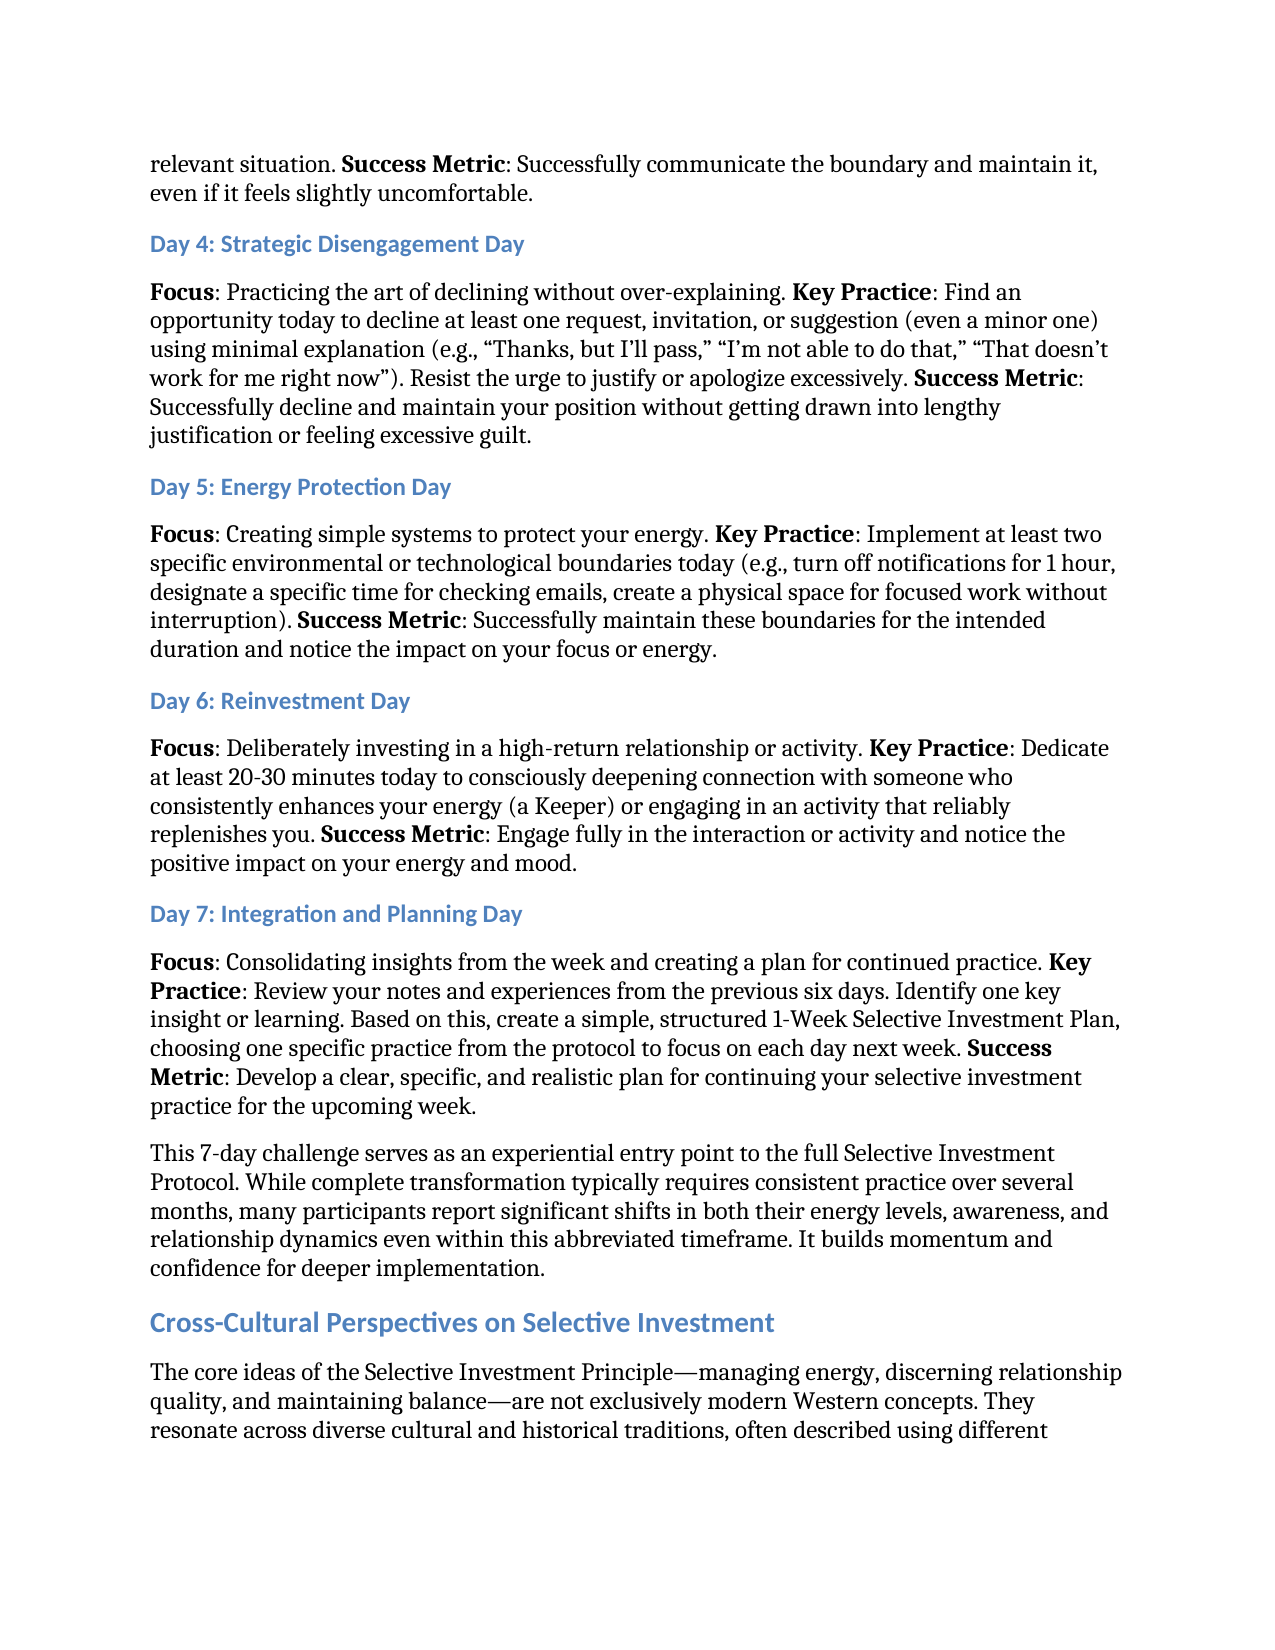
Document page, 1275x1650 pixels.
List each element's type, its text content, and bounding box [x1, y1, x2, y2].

text Focus: Consolidating insights from the week and creating a plan for continued practice. Key Practice: Review your notes and experiences from the previous six days. Identify one key insight or learning. Based on this, create a simple, structured 1-Week Selective Investment Plan, choosing one specific practice from the protocol to focus on each day next week. Success Metric: Develop a clear, specific, and realistic plan for continuing your selective investment practice for the upcoming week. [150, 948, 1125, 1120]
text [150, 150, 1125, 207]
subtitle Day 5: Energy Protection Day [150, 471, 1125, 501]
text Focus: Creating simple systems to protect your energy. Key Practice: Implement at least two specific environmental or technological boundaries today (e.g., turn off notifications for 1 hour, designate a specific time for checking emails, create a physical space for focused work without interruption). Success Metric: Successfully maintain these boundaries for the intended duration and notice the impact on your focus or energy. [150, 520, 1125, 664]
subtitle Day 6: Reinvestment Day [150, 685, 1125, 715]
subtitle Cross-Cultural Perspectives on Selective Investment [150, 1304, 1125, 1339]
text This 7-day challenge serves as an experiential entry point to the full Selective Investment Protocol. While complete transformation typically requires consistent practice over several months, many participants report significant shifts in both their energy levels, awareness, and relationship dynamics even within this abbreviated timeframe. It builds momentum and confidence for deeper implementation. [150, 1139, 1125, 1283]
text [150, 1358, 1125, 1444]
text Focus: Practicing the art of declining without over-explaining. Key Practice: Find an opportunity today to decline at least one request, invitation, or suggestion (even a minor one) using minimal explanation (e.g., “Thanks, but I’ll pass,” “I’m not able to do that,” “That doesn’t work for me right now”). Resist the urge to justify or apologize excessively. Success Metric: Successfully decline and maintain your position without getting drawn into lengthy justification or feeling excessive guilt. [150, 278, 1125, 450]
subtitle Day 7: Integration and Planning Day [150, 899, 1125, 929]
subtitle Day 4: Strategic Disengagement Day [150, 228, 1125, 259]
text Focus: Deliberately investing in a high-return relationship or activity. Key Practice: Dedicate at least 20-30 minutes today to consciously deepening connection with someone who consistently enhances your energy (a Keeper) or engaging in an activity that reliably replenishes you. Success Metric: Engage fully in the interaction or activity and notice the positive impact on your energy and mood. [150, 734, 1125, 878]
